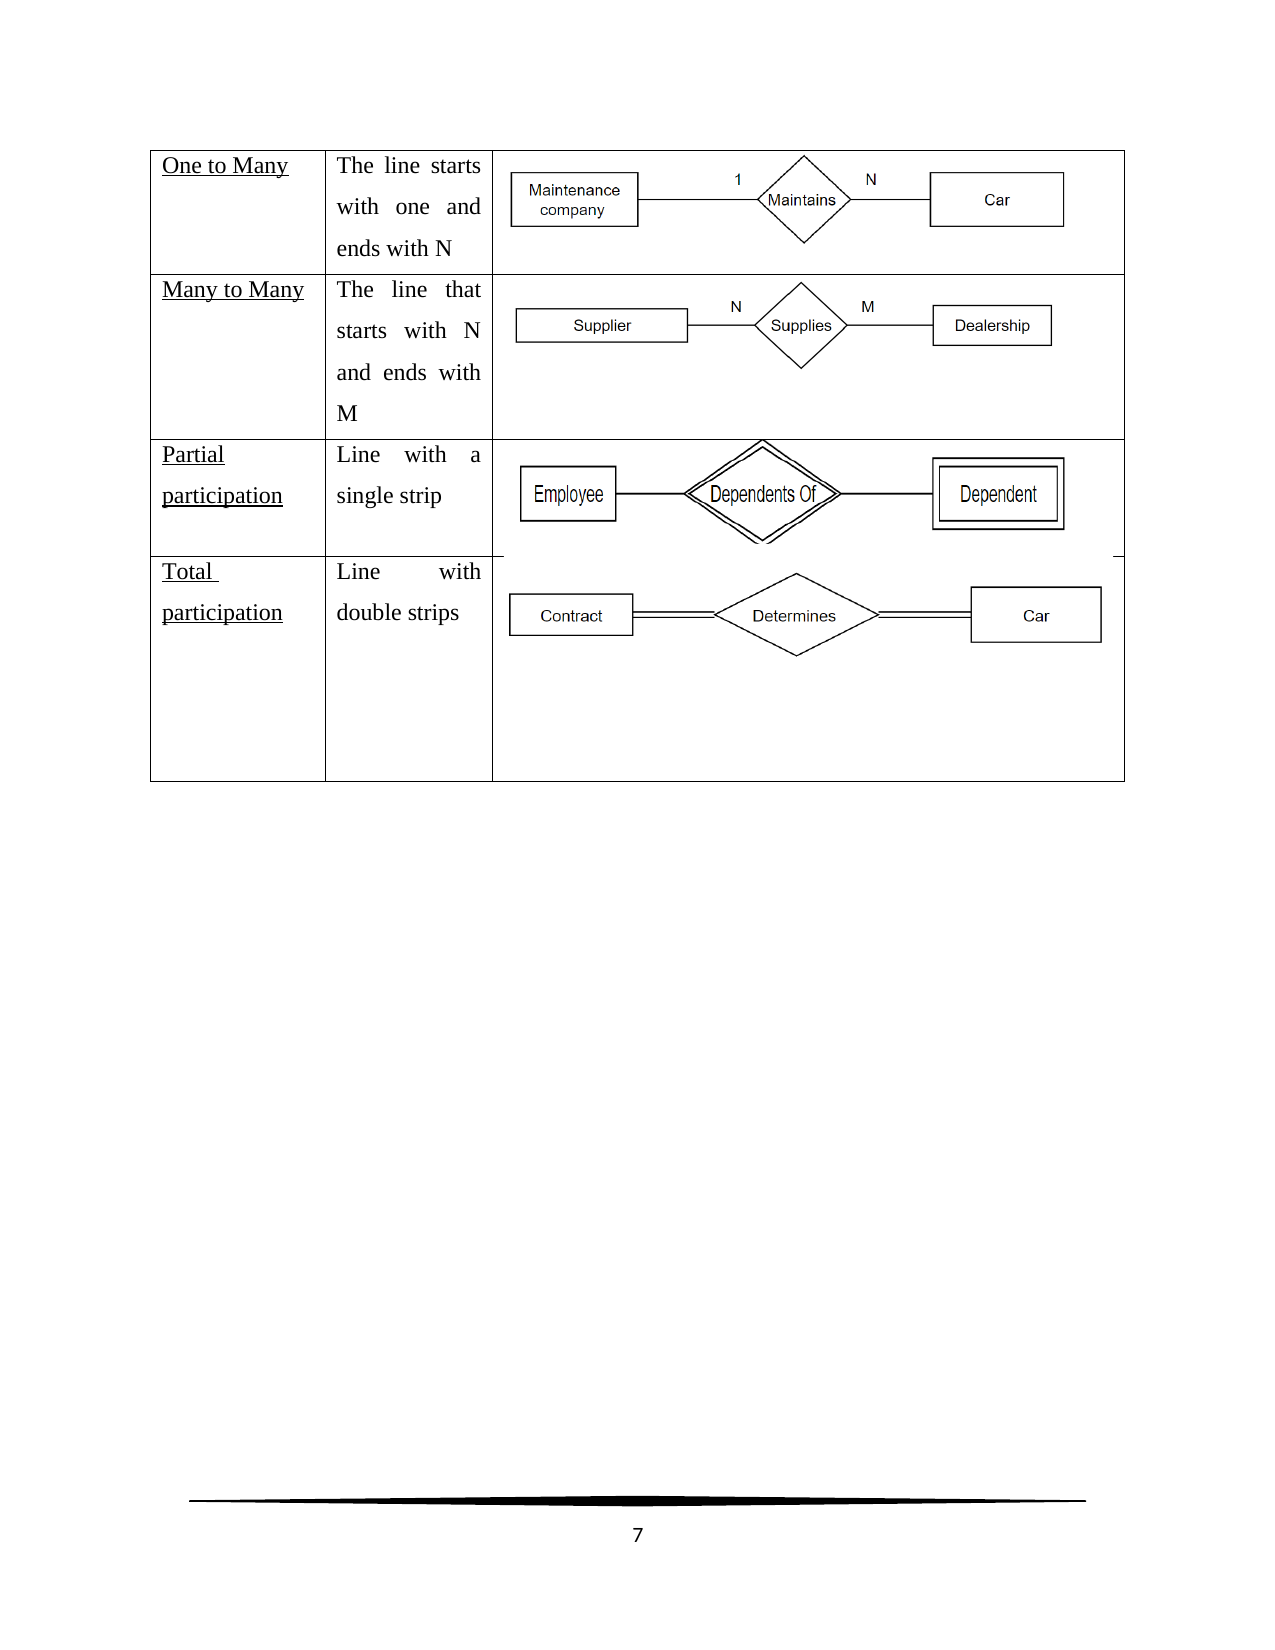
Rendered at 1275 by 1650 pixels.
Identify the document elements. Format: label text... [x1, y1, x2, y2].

picture [503, 275, 1074, 383]
table_cell The line that starts with N and ends with M [326, 275, 492, 439]
picture [503, 556, 1114, 685]
table_cell [493, 151, 1124, 274]
table_cell Line with double strips [326, 557, 492, 781]
table_cell Line with a single strip [326, 440, 492, 556]
table_cell Partial participation [151, 440, 325, 556]
table_cell [493, 557, 1124, 781]
table_cell One to Many [151, 151, 325, 274]
picture [503, 151, 1071, 253]
table_cell Total participation [151, 557, 325, 781]
picture [503, 440, 1076, 544]
table_cell [493, 440, 1124, 556]
table_cell Many to Many [151, 275, 325, 439]
table_cell [493, 275, 1124, 439]
table_cell The line starts with one and ends with N [326, 151, 492, 274]
